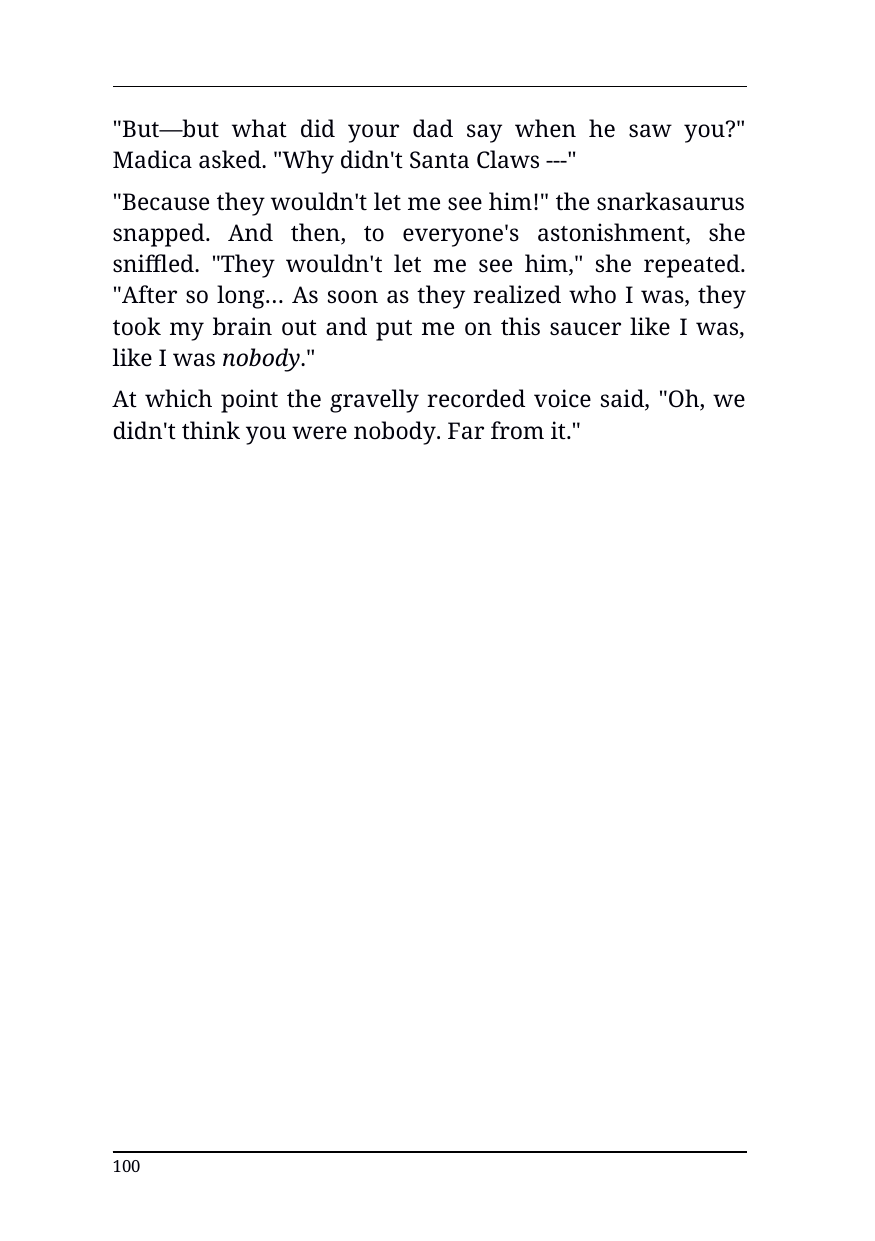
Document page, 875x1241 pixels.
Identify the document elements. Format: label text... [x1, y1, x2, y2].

text "But—but what did your dad say when he saw you?" Madica asked. "Why didn't Santa Claws ---" [112, 112, 747, 175]
text At which point the gravelly recorded voice said, "Oh, we didn't think you were nobody. Far from it." [112, 383, 747, 446]
text "Because they wouldn't let me see him!" the snarkasaurus snapped. And then, to everyone's astonishment, she sniffled. "They wouldn't let me see him," she repeated. "After so long… As soon as they realized who I was, they took my brain out and put me on this saucer like I was, like I was nobody." [112, 185, 747, 373]
